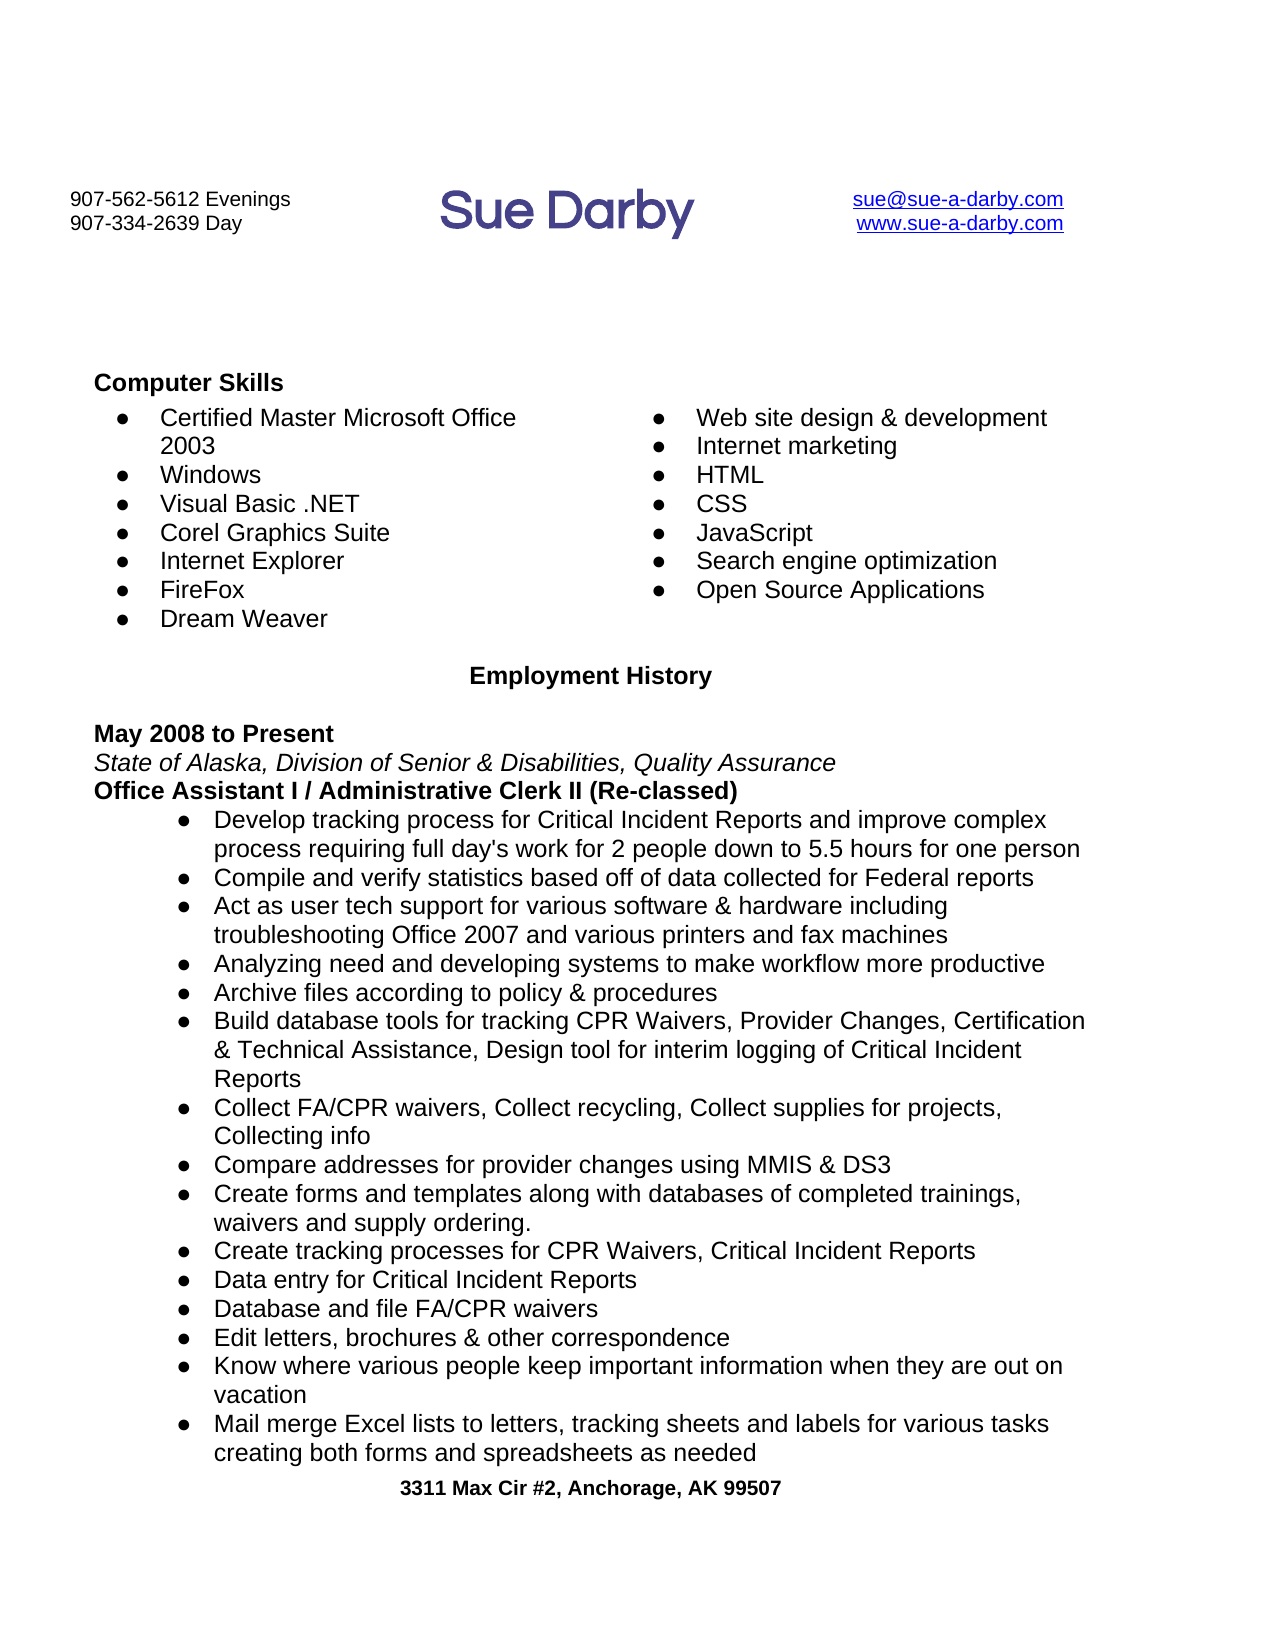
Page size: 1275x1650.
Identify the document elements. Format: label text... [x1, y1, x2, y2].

text Office Assistant I / Administrative Clerk II (Re-classed) [94, 776, 1087, 805]
text State of Alaska, Division of Senior & Disabilities, Quality Assurance [94, 748, 1087, 776]
table_header Certified Master Microsoft Office 2003 Windows Visual Basic .NET Corel Graphics Suite Internet Explorer FireFox Dream Weaver [59, 403, 595, 633]
list Compare addresses for provider changes using MMIS & DS3 [176, 1150, 1087, 1179]
list Archive files according to policy & procedures [176, 978, 1087, 1006]
list Know where various people keep important information when they are out on vacation [176, 1351, 1087, 1409]
list Data entry for Critical Incident Reports [176, 1265, 1087, 1294]
list Collect FA/CPR waivers, Collect recycling, Collect supplies for projects, Collecting info [176, 1093, 1087, 1150]
list Develop tracking process for Critical Incident Reports and improve complex process requiring full day's work for 2 people down to 5.5 hours for one person [176, 805, 1087, 863]
list Create tracking processes for CPR Waivers, Critical Incident Reports [176, 1236, 1087, 1265]
subtitle Computer Skills [94, 368, 1087, 396]
list Build database tools for tracking CPR Waivers, Provider Changes, Certification & Technical Assistance, Design tool for interim logging of Critical Incident Reports [176, 1006, 1087, 1093]
list Database and file FA/CPR waivers [176, 1294, 1087, 1323]
list Analyzing need and developing systems to make workflow more productive [176, 949, 1087, 978]
list Compile and verify statistics based off of data collected for Federal reports [176, 863, 1087, 891]
text May 2008 to Present [94, 719, 1087, 748]
table_header Web site design & development Internet marketing HTML CSS JavaScript Search engine optimization Open Source Applications [595, 403, 1075, 633]
list Act as user tech support for various software & hardware including troubleshooting Office 2007 and various printers and fax machines [176, 891, 1087, 949]
text Employment History [94, 661, 1087, 690]
list Edit letters, brochures & other correspondence [176, 1323, 1087, 1351]
list Mail merge Excel lists to letters, tracking sheets and labels for various tasks creating both forms and spreadsheets as needed [176, 1409, 1087, 1466]
list Create forms and templates along with databases of completed trainings, waivers and supply ordering. [176, 1179, 1087, 1236]
